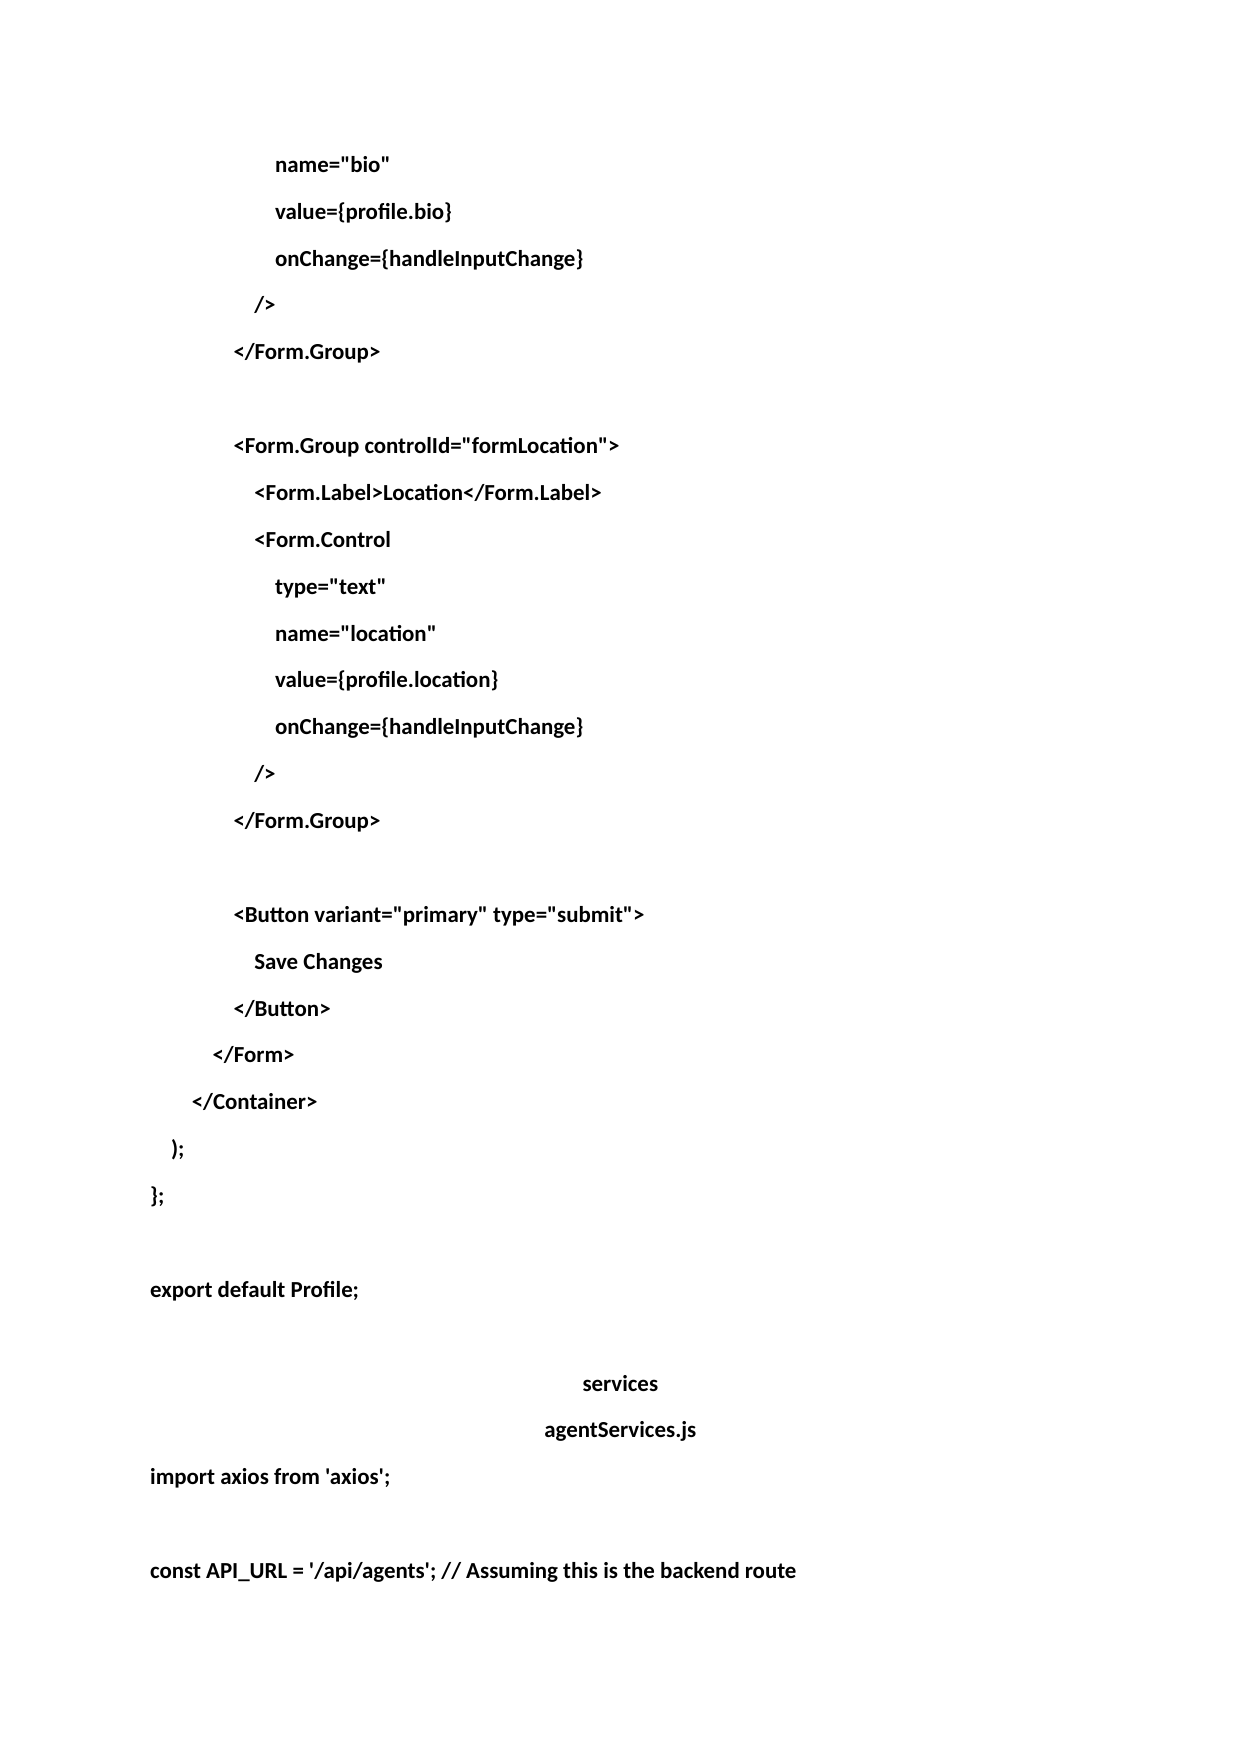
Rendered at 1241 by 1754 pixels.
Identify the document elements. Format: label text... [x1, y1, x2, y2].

text onChange={handleInputChange} [150, 244, 1090, 272]
text Save Changes [150, 947, 1090, 975]
text }; [150, 1181, 1090, 1209]
text /> [150, 759, 1090, 787]
text name="location" [150, 619, 1090, 647]
text value={profile.bio} [150, 197, 1090, 225]
text </Button> [150, 994, 1090, 1022]
text </Form.Group> [150, 337, 1090, 366]
text <Form.Label>Location</Form.Label> [150, 478, 1090, 506]
text import axios from 'axios'; [150, 1462, 1090, 1491]
text <Button variant="primary" type="submit"> [150, 900, 1090, 928]
text /> [150, 291, 1090, 319]
text name="bio" [150, 150, 1090, 178]
text </Container> [150, 1087, 1090, 1116]
text <Form.Group controlId="formLocation"> [150, 431, 1090, 459]
text value={profile.location} [150, 666, 1090, 694]
text ); [150, 1134, 1090, 1162]
text onChange={handleInputChange} [150, 712, 1090, 741]
text const API_URL = '/api/agents'; // Assuming this is the backend route [150, 1556, 1090, 1584]
text type="text" [150, 572, 1090, 600]
text export default Profile; [150, 1275, 1090, 1303]
text agentServices.js [150, 1416, 1090, 1444]
text services [150, 1369, 1090, 1397]
text <Form.Control [150, 525, 1090, 553]
text </Form> [150, 1041, 1090, 1069]
text </Form.Group> [150, 806, 1090, 834]
